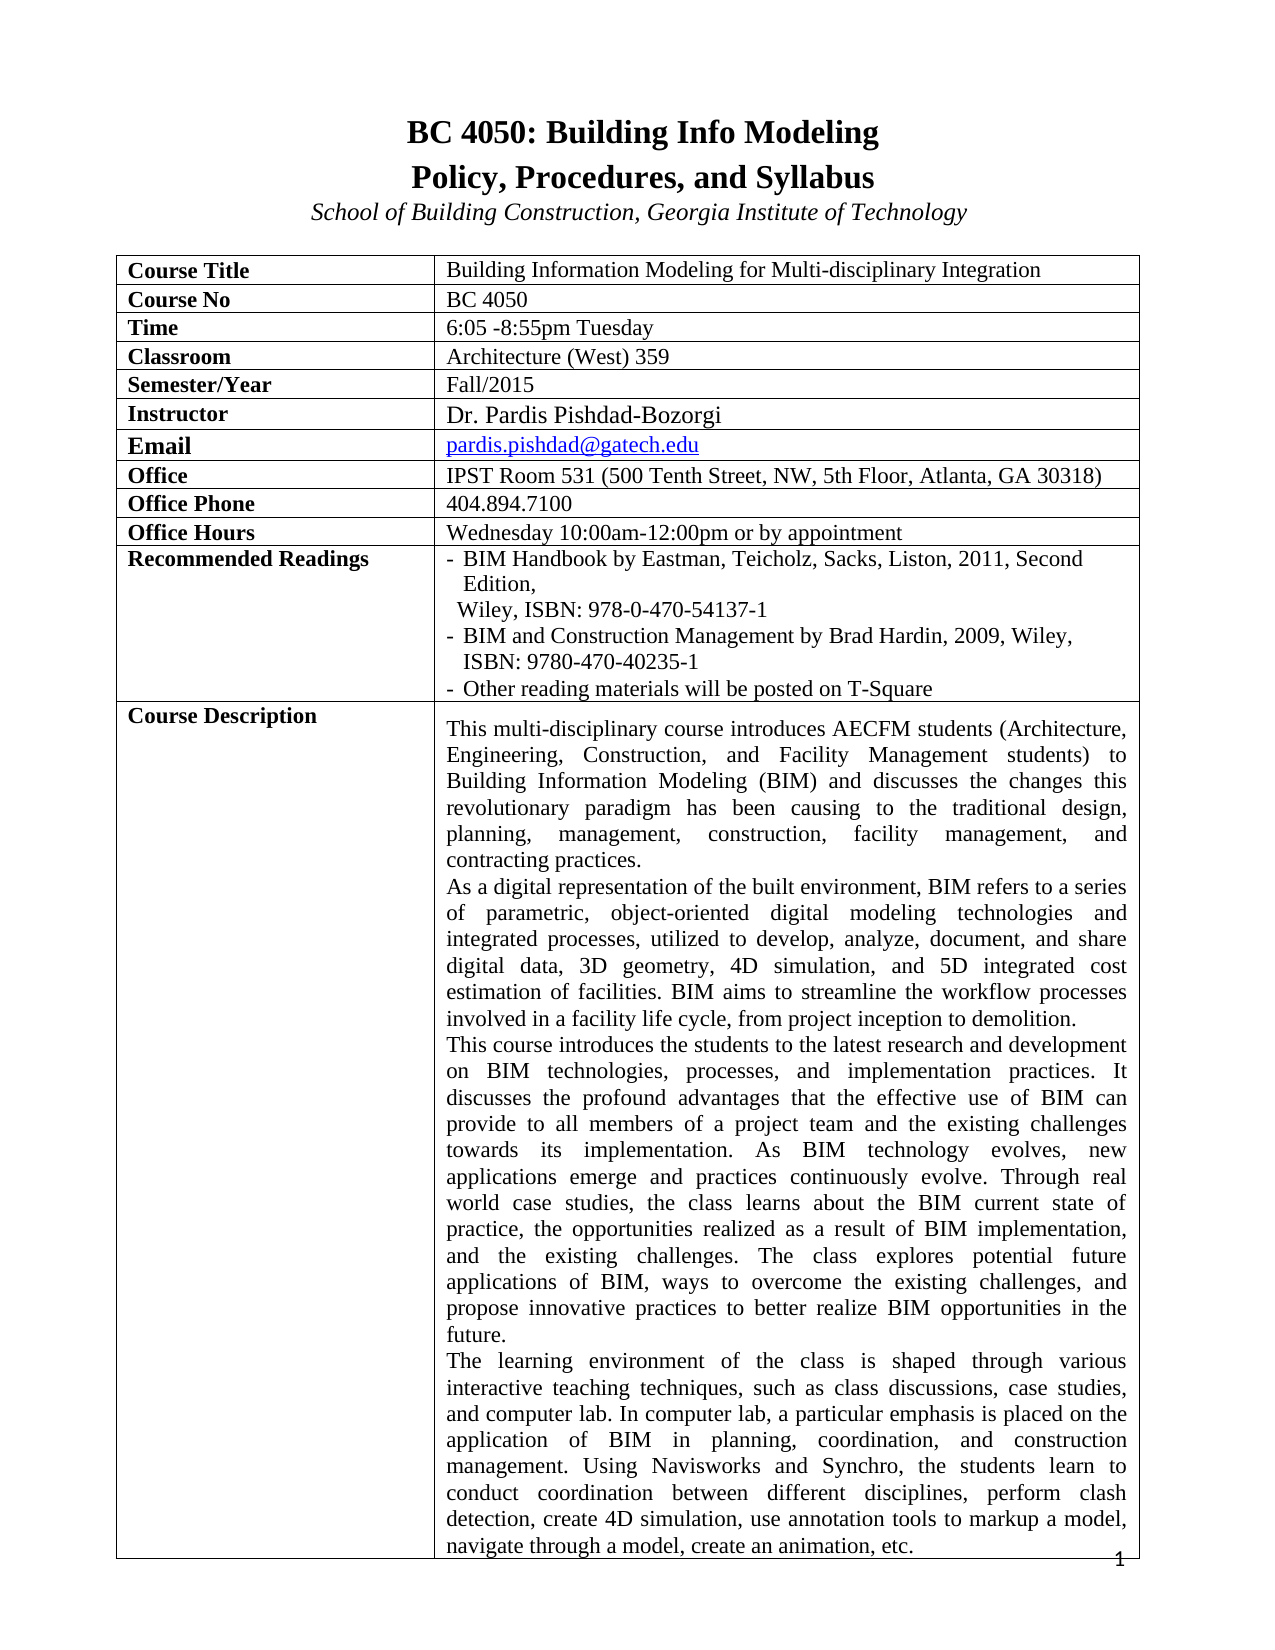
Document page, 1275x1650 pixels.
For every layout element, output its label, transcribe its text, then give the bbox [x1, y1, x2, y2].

table_cell BIM Handbook by Eastman, Teicholz, Sacks, Liston, 2011, Second Edition, Wiley, ISBN: 978-0-470-54137-1 BIM and Construction Management by Brad Hardin, 2009, Wiley, ISBN: 9780-470-40235-1 Other reading materials will be posted on T-Square [435, 546, 1139, 701]
table_header Course Title [117, 256, 434, 284]
table_header Building Information Modeling for Multi-disciplinary Integration [435, 256, 1139, 284]
table_cell Semester/Year [117, 370, 434, 398]
table_cell Office Phone [117, 489, 434, 517]
table_cell Recommended Readings [117, 546, 434, 701]
table_cell Office Hours [117, 518, 434, 545]
table_cell 404.894.7100 [435, 489, 1139, 517]
table_cell Email [117, 430, 434, 460]
table_cell 6:05 -8:55pm Tuesday [435, 313, 1139, 341]
table_cell Dr. Pardis Pishdad-Bozorgi [435, 399, 1139, 429]
table_cell Time [117, 313, 434, 341]
table_cell Fall/2015 [435, 370, 1139, 398]
table_cell Instructor [117, 399, 434, 429]
table_cell pardis.pishdad@gatech.edu [435, 430, 1139, 460]
table_cell Wednesday 10:00am-12:00pm or by appointment [435, 518, 1139, 545]
table_cell Classroom [117, 342, 434, 369]
table_cell Course No [117, 285, 434, 312]
table_cell Course Description [117, 702, 434, 1558]
table_cell Architecture (West) 359 [435, 342, 1139, 369]
text BC 4050: Building Info Modeling [234, 113, 1051, 151]
table_cell Office [117, 461, 434, 488]
table_cell BC 4050 [435, 285, 1139, 312]
text School of Building Construction, Georgia Institute of Technology [306, 197, 971, 225]
table_cell IPST Room 531 (500 Tenth Street, NW, 5th Floor, Atlanta, GA 30318) [435, 461, 1139, 488]
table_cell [435, 702, 1139, 1558]
text Policy, Procedures, and Syllabus [234, 157, 1051, 195]
